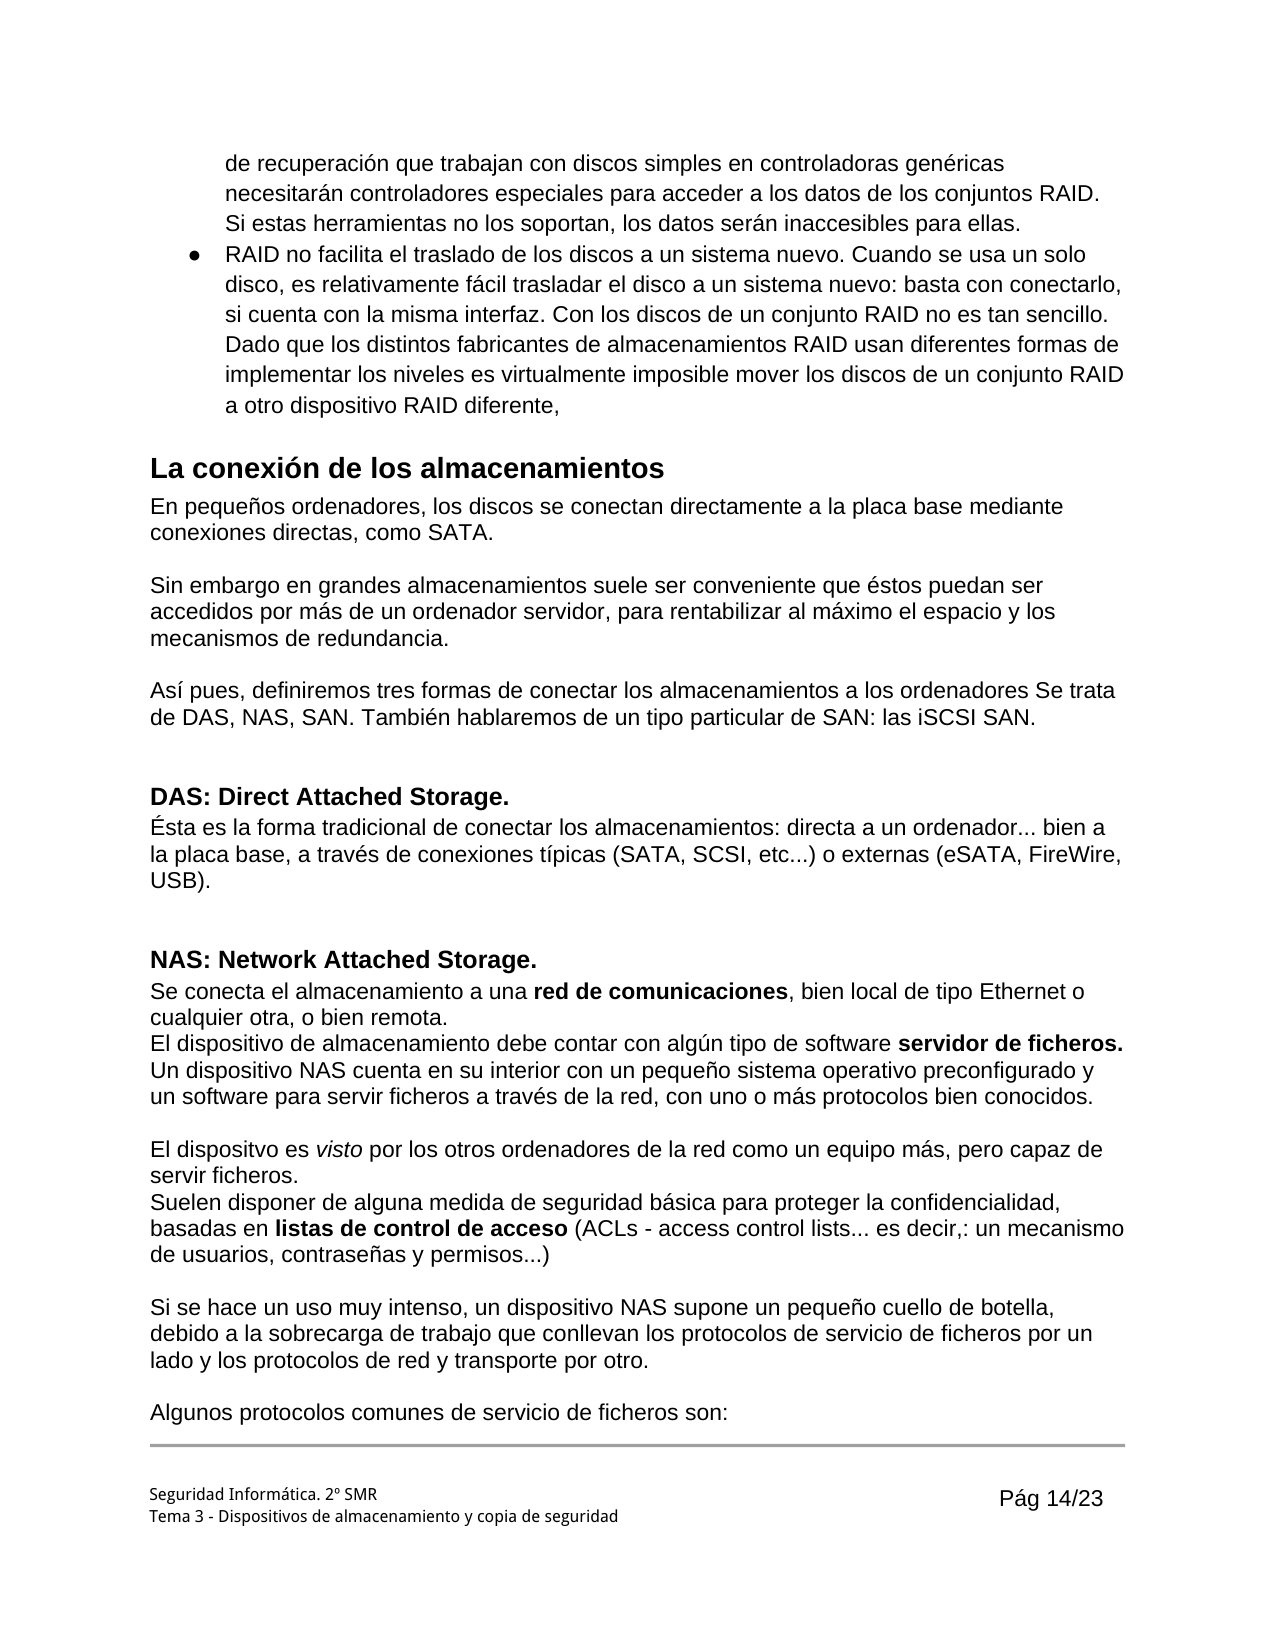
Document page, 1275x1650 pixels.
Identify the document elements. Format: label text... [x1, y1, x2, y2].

text Si se hace un uso muy intenso, un dispositivo NAS supone un pequeño cuello de botella, debido a la sobrecarga de trabajo que conllevan los protocolos de servicio de ficheros por un lado y los protocolos de red y transporte por otro. [150, 1294, 1125, 1373]
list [187, 150, 1125, 237]
text En pequeños ordenadores, los discos se conectan directamente a la placa base mediante conexiones directas, como SATA. [150, 493, 1125, 546]
text Se conecta el almacenamiento a una red de comunicaciones, bien local de tipo Ethernet o cualquier otra, o bien remota. [150, 978, 1125, 1030]
text El dispositvo es visto por los otros ordenadores de la red como un equipo más, pero capaz de servir ficheros. [150, 1136, 1125, 1188]
list RAID no facilita el traslado de los discos a un sistema nuevo. Cuando se usa un solo disco, es relativamente fácil trasladar el disco a un sistema nuevo: basta con conectarlo, si cuenta con la misma interfaz. Con los discos de un conjunto RAID no es tan sencillo. Dado que los distintos fabricantes de almacenamientos RAID usan diferentes formas de implementar los niveles es virtualmente imposible mover los discos de un conjunto RAID a otro dispositivo RAID diferente, [187, 241, 1125, 418]
text Ésta es la forma tradicional de conectar los almacenamientos: directa a un ordenador... bien a la placa base, a través de conexiones típicas (SATA, SCSI, etc...) o externas (eSATA, FireWire, USB). [150, 814, 1125, 893]
subtitle DAS: Direct Attached Storage. [150, 781, 1125, 810]
text Sin embargo en grandes almacenamientos suele ser conveniente que éstos puedan ser accedidos por más de un ordenador servidor, para rentabilizar al máximo el espacio y los mecanismos de redundancia. [150, 572, 1125, 651]
text El dispositivo de almacenamiento debe contar con algún tipo de software servidor de ficheros. Un dispositivo NAS cuenta en su interior con un pequeño sistema operativo preconfigurado y un software para servir ficheros a través de la red, con uno o más protocolos bien conocidos. [150, 1030, 1125, 1109]
text Suelen disponer de alguna medida de seguridad básica para proteger la confidencialidad, basadas en listas de control de acceso (ACLs - access control lists... es decir,: un mecanismo de usuarios, contraseñas y permisos...) [150, 1188, 1125, 1268]
text Así pues, definiremos tres formas de conectar los almacenamientos a los ordenadores Se trata de DAS, NAS, SAN. También hablaremos de un tipo particular de SAN: las iSCSI SAN. [150, 677, 1125, 730]
subtitle La conexión de los almacenamientos [150, 451, 1125, 484]
subtitle NAS: Network Attached Storage. [150, 945, 1125, 973]
text Algunos protocolos comunes de servicio de ficheros son: [150, 1399, 1125, 1426]
